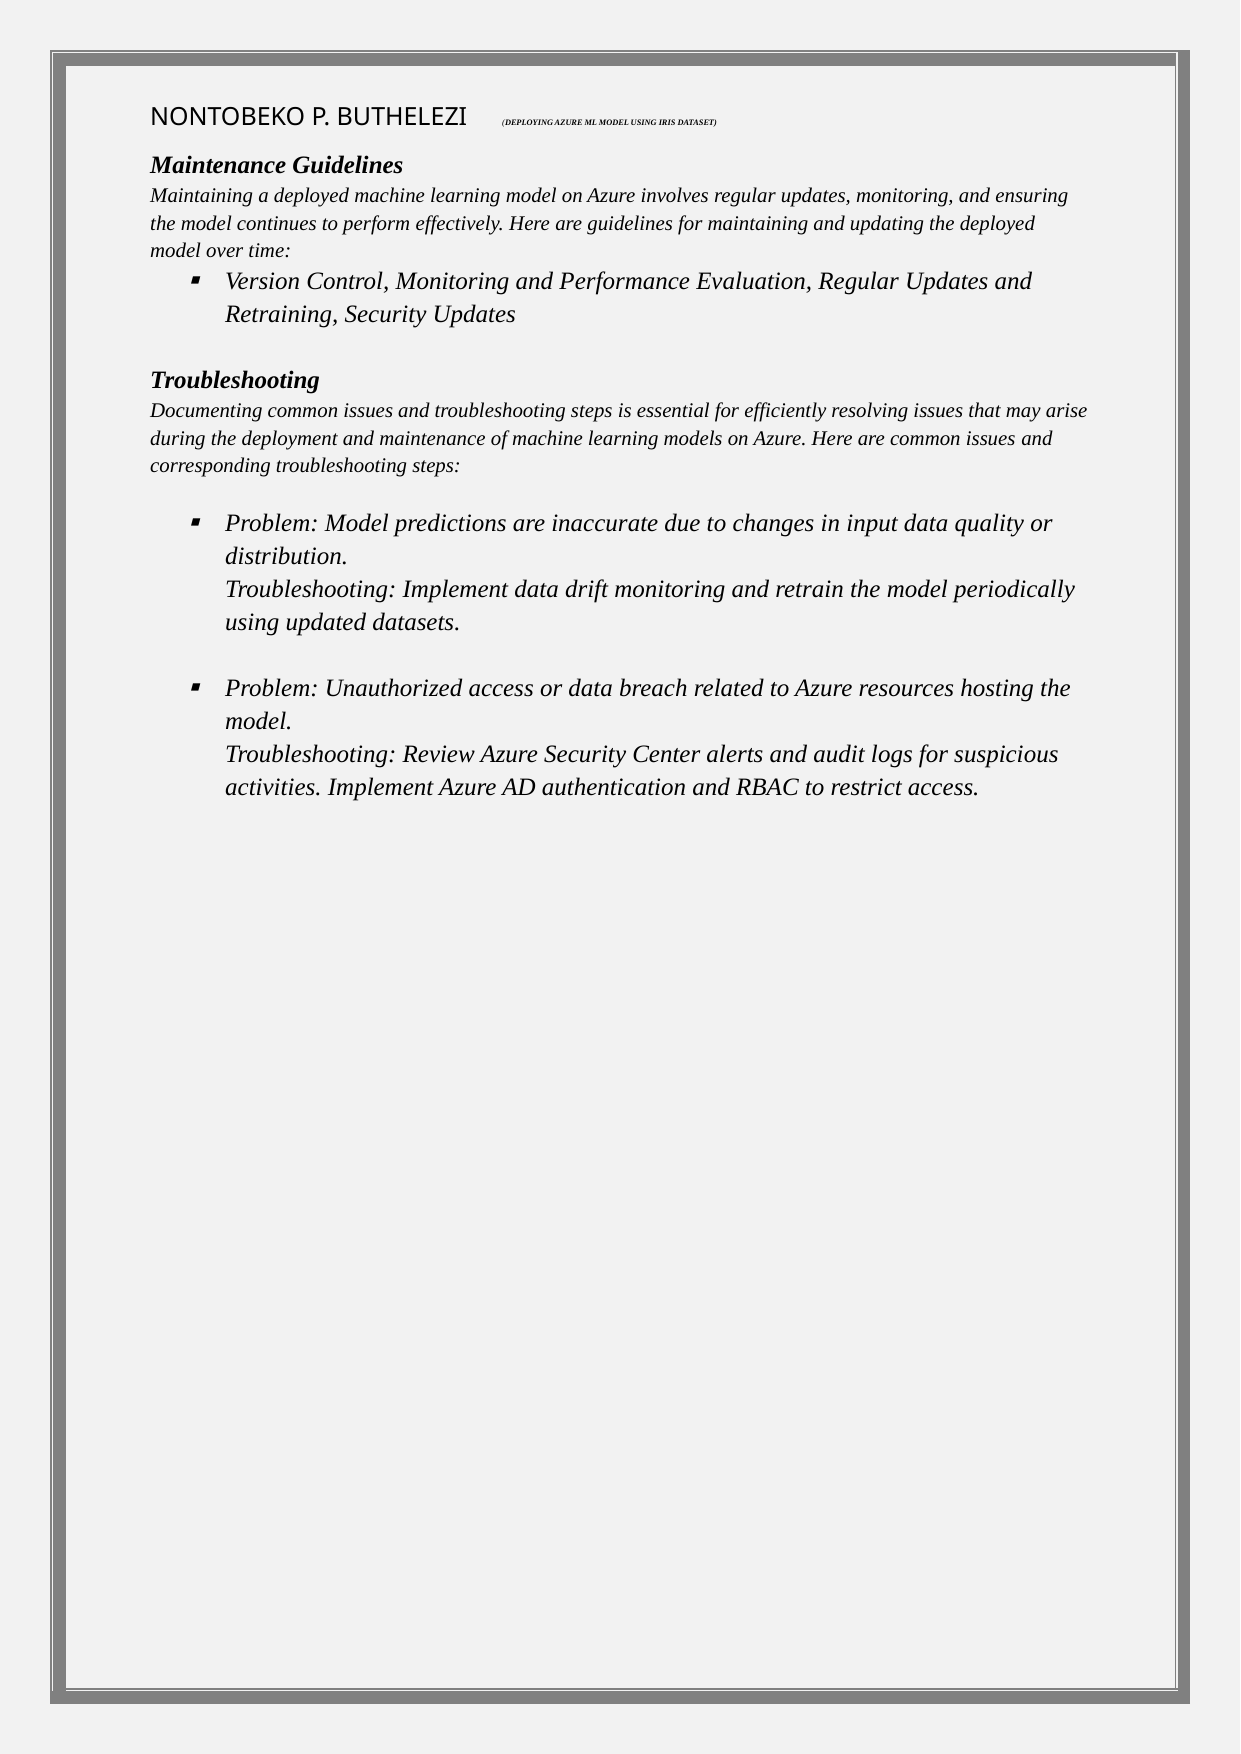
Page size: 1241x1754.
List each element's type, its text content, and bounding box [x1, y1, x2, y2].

text Maintenance Guidelines [150, 150, 1090, 179]
list Troubleshooting: Implement data drift monitoring and retrain the model periodically using updated datasets. [225, 574, 1090, 636]
list Troubleshooting: Review Azure Security Center alerts and audit logs for suspicious activities. Implement Azure AD authentication and RBAC to restrict access. [225, 739, 1090, 801]
text Maintaining a deployed machine learning model on Azure involves regular updates, monitoring, and ensuring the model continues to perform effectively. Here are guidelines for maintaining and updating the deployed model over time: [150, 183, 1090, 262]
text Troubleshooting [150, 365, 1090, 394]
list Problem: Model predictions are inaccurate due to changes in input data quality or distribution. [187, 508, 1090, 570]
list Version Control, Monitoring and Performance Evaluation, Regular Updates and Retraining, Security Updates [187, 266, 1090, 328]
list Problem: Unauthorized access or data breach related to Azure resources hosting the model. [187, 673, 1090, 735]
text Documenting common issues and troubleshooting steps is essential for efficiently resolving issues that may arise during the deployment and maintenance of machine learning models on Azure. Here are common issues and corresponding troubleshooting steps: [150, 398, 1090, 477]
